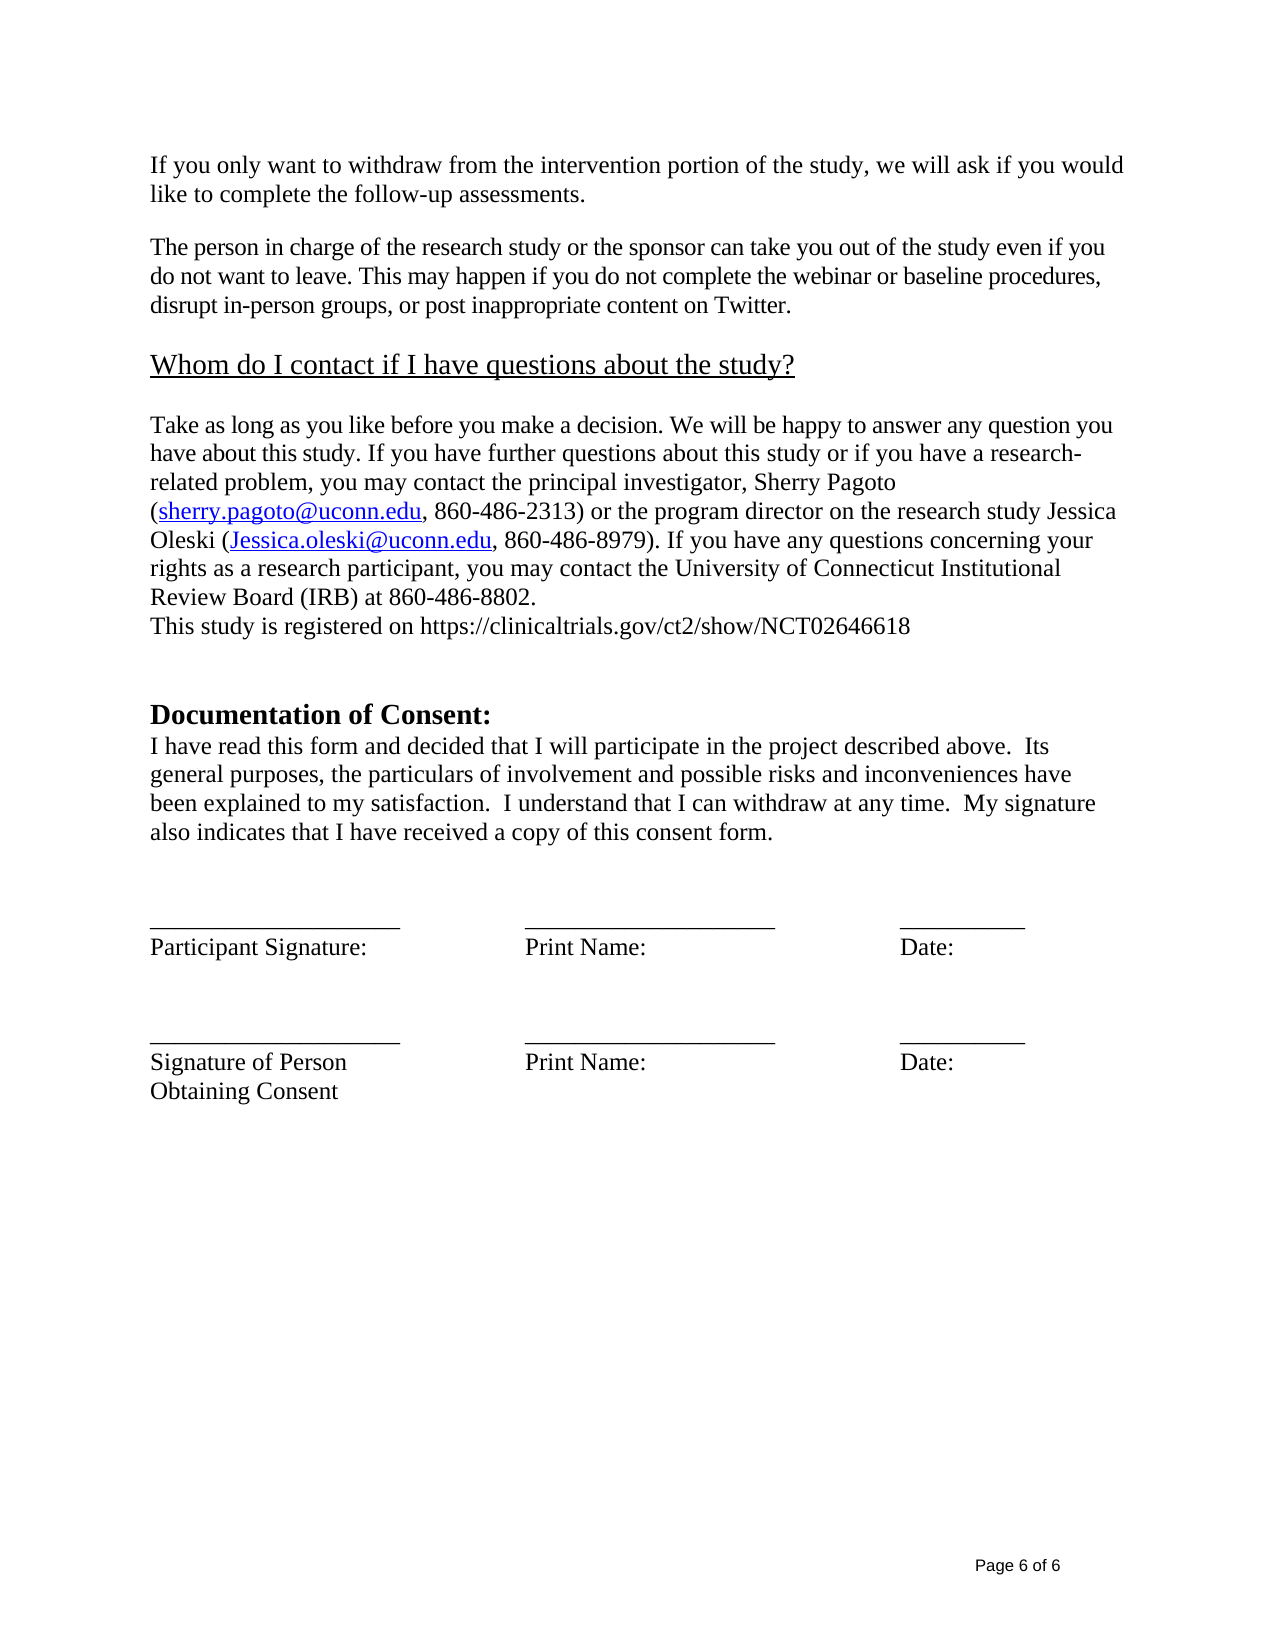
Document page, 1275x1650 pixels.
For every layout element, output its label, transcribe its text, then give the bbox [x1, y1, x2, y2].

text Signature of Person Print Name: Date: [150, 1047, 1125, 1076]
text Obtaining Consent [150, 1076, 1125, 1104]
text Participant Signature: Print Name: Date: [150, 932, 1125, 961]
text The person in charge of the research study or the sponsor can take you out of the study even if you do not want to leave. This may happen if you do not complete the webinar or baseline procedures, disrupt in-person groups, or post inappropriate content on Twitter. [150, 232, 1125, 319]
text ____________________ ____________________ __________ [150, 1018, 1125, 1047]
text ____________________ ____________________ __________ [150, 903, 1125, 932]
text I have read this form and decided that I will participate in the project described above. Its general purposes, the particulars of involvement and possible risks and inconveniences have been explained to my satisfaction. I understand that I can withdraw at any time. My signature also indicates that I have received a copy of this consent form. [150, 731, 1125, 846]
subtitle Whom do I contact if I have questions about the study? [150, 347, 1125, 381]
text This study is registered on https://clinicaltrials.gov/ct2/show/NCT02646618 [150, 611, 1125, 640]
text Take as long as you like before you make a decision. We will be happy to answer any question you have about this study. If you have further questions about this study or if you have a research-related problem, you may contact the principal investigator, Sherry Pagoto (sherry.pagoto@uconn.edu, 860-486-2313) or the program director on the research study Jessica Oleski (Jessica.oleski@uconn.edu, 860-486-8979). If you have any questions concerning your rights as a research participant, you may contact the University of Connecticut Institutional Review Board (IRB) at 860-486-8802. [150, 410, 1125, 611]
text Documentation of Consent: [150, 697, 1125, 731]
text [150, 150, 1125, 207]
